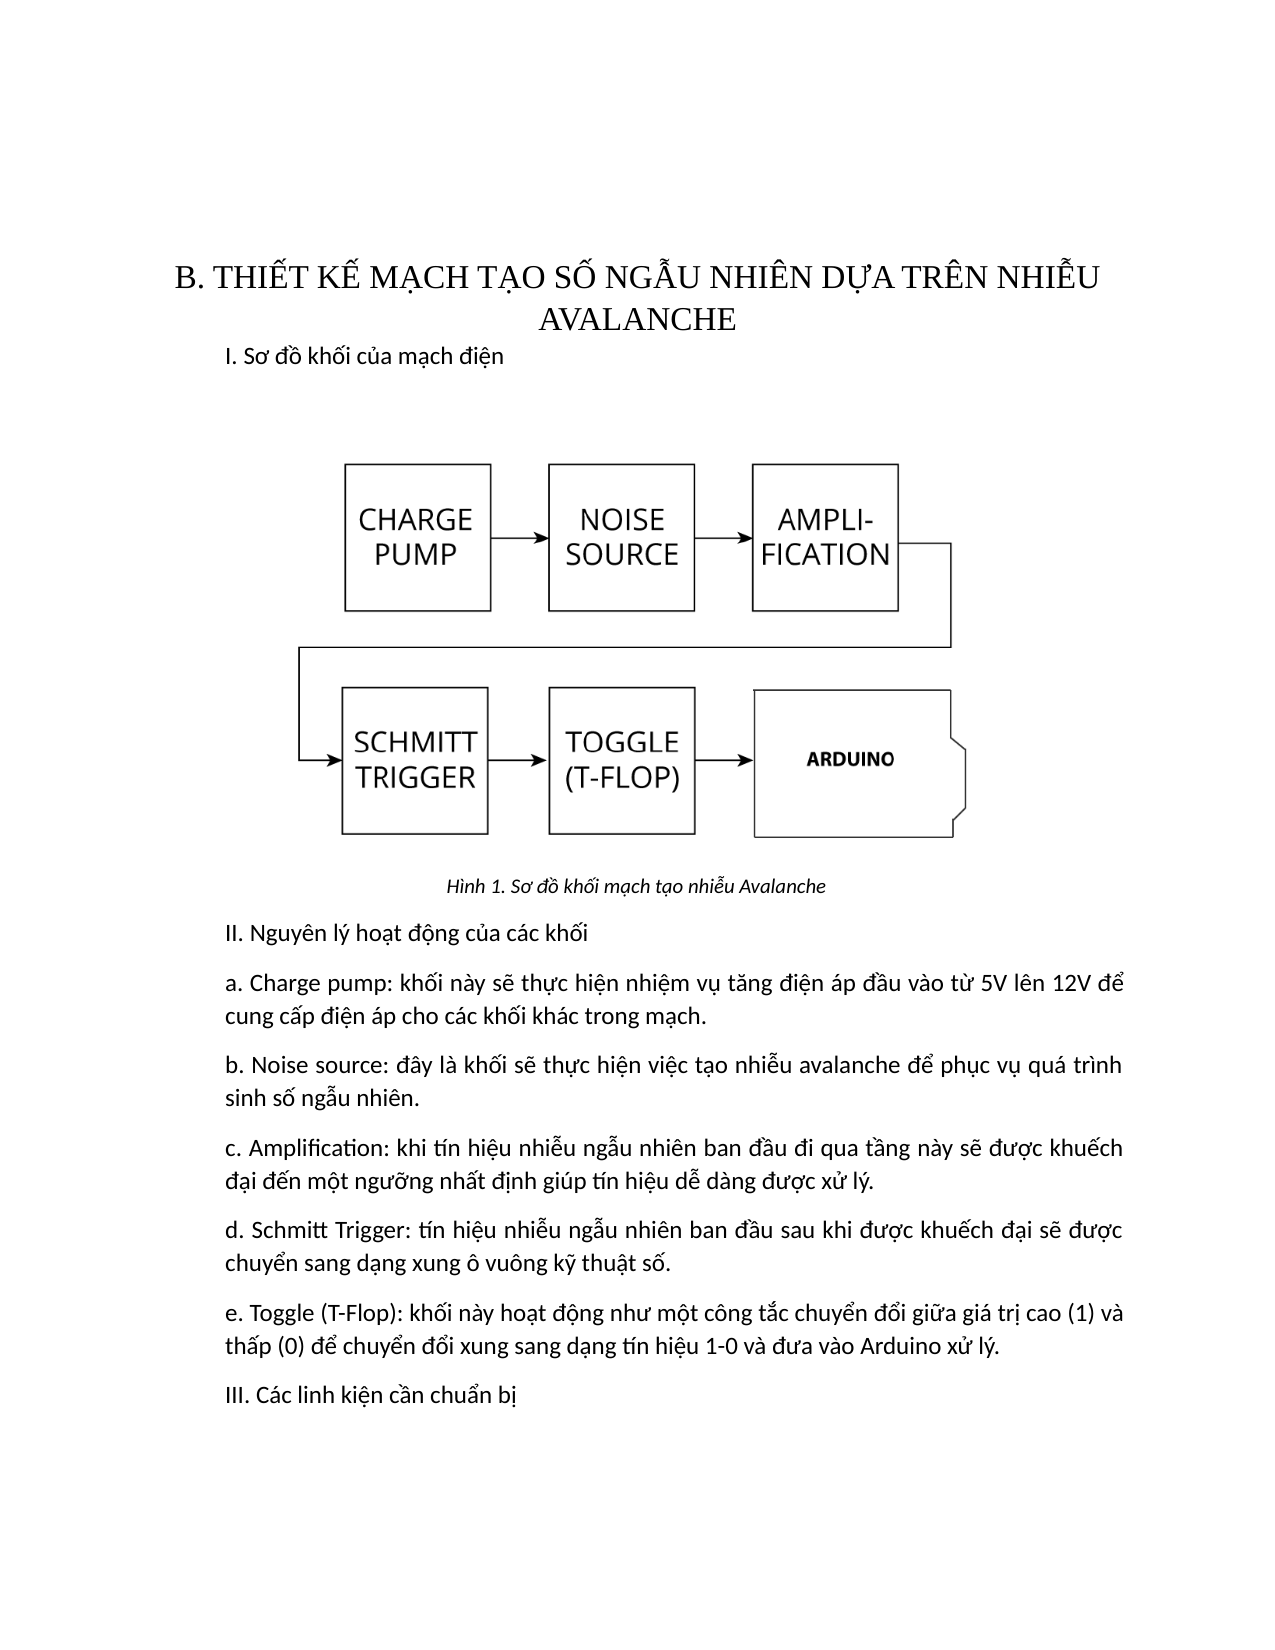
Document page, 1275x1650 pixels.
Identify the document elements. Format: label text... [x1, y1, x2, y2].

text e. Toggle (T-Flop): khối này hoạt động như một công tắc chuyển đổi giữa giá trị cao (1) và thấp (0) để chuyển đổi xung sang dạng tín hiệu 1-0 và đưa vào Arduino xử lý. [225, 1297, 1125, 1360]
text a. Charge pump: khối này sẽ thực hiện nhiệm vụ tăng điện áp đầu vào từ 5V lên 12V để cung cấp điện áp cho các khối khác trong mạch. [225, 967, 1125, 1030]
subtitle B. THIẾT KẾ MẠCH TẠO SỐ NGẪU NHIÊN DỰA TRÊN NHIỄU AVALANCHE [150, 257, 1125, 337]
text I. Sơ đồ khối của mạch điện [150, 340, 1125, 371]
text III. Các linh kiện cần chuẩn bị [225, 1379, 1125, 1410]
text Hình 1. Sơ đồ khối mạch tạo nhiễu Avalanche [150, 873, 1125, 899]
picture [281, 439, 994, 855]
text II. Nguyên lý hoạt động của các khối [150, 917, 1125, 948]
text c. Amplification: khi tín hiệu nhiễu ngẫu nhiên ban đầu đi qua tầng này sẽ được khuếch đại đến một ngưỡng nhất định giúp tín hiệu dễ dàng được xử lý. [225, 1132, 1125, 1195]
text d. Schmitt Trigger: tín hiệu nhiễu ngẫu nhiên ban đầu sau khi được khuếch đại sẽ được chuyển sang dạng xung ô vuông kỹ thuật số. [225, 1214, 1125, 1278]
text b. Noise source: đây là khối sẽ thực hiện việc tạo nhiễu avalanche để phục vụ quá trình sinh số ngẫu nhiên. [225, 1049, 1125, 1113]
